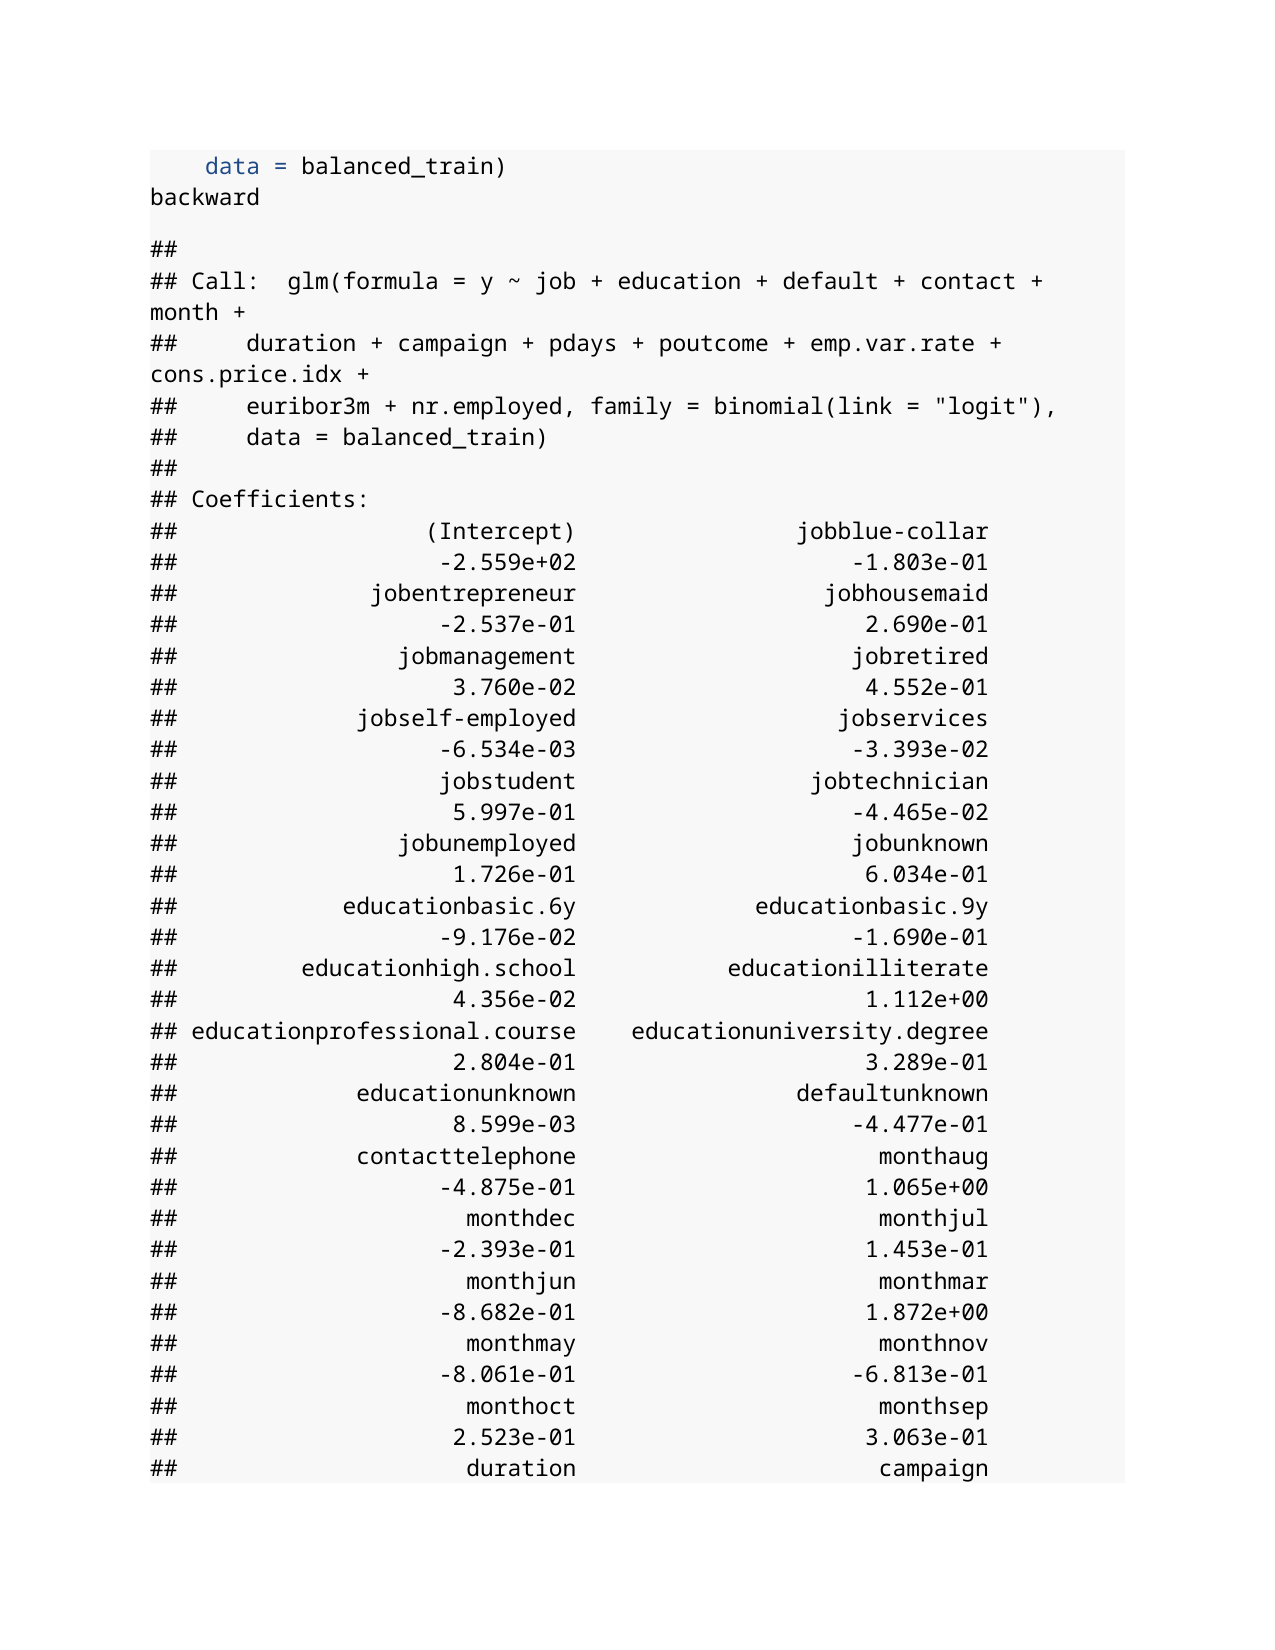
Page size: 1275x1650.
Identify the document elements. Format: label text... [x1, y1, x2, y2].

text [150, 233, 1125, 1483]
